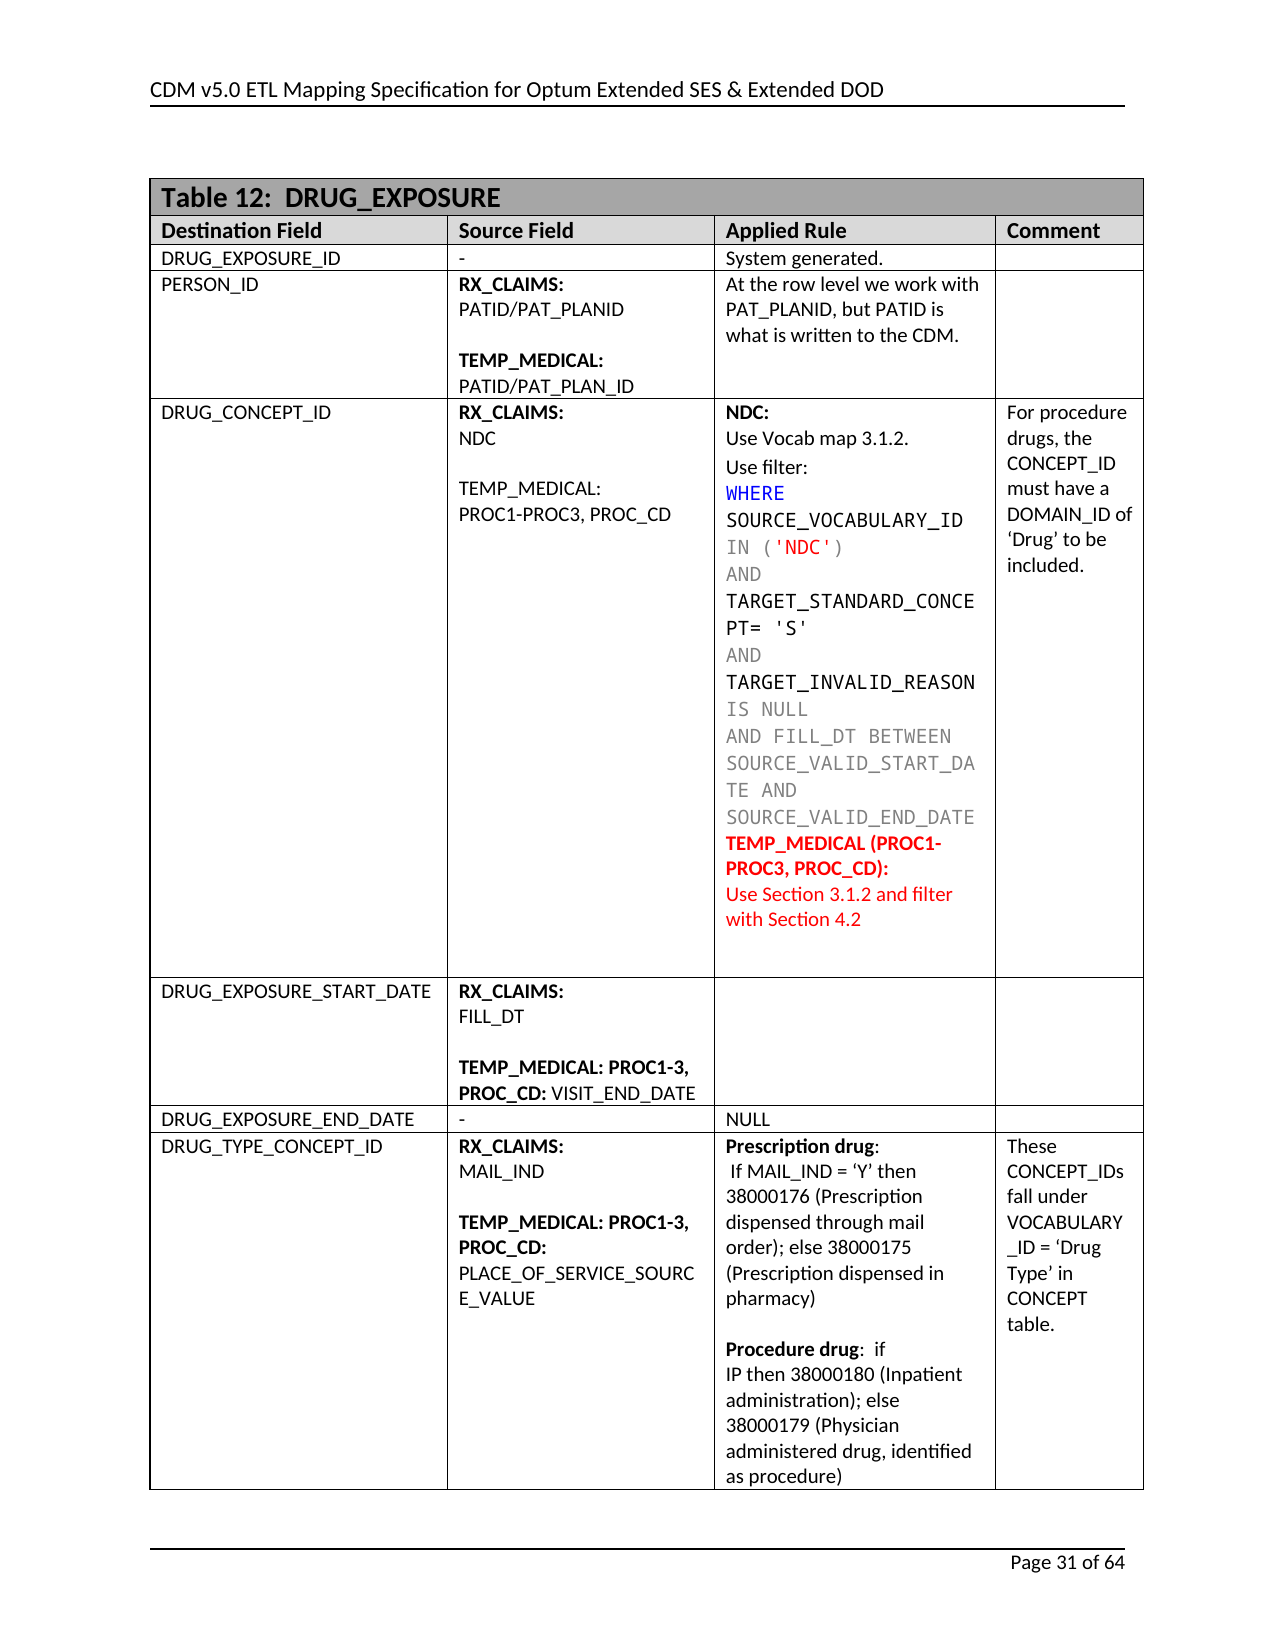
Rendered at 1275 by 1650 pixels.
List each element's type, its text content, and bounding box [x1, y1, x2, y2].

table_cell These CONCEPT_IDs fall under VOCABULARY_ID = ‘Drug Type’ in CONCEPT table. [996, 1133, 1143, 1489]
table_cell DRUG_EXPOSURE_START_DATE [151, 978, 447, 1105]
table_cell DRUG_EXPOSURE_END_DATE [151, 1106, 447, 1132]
table_cell - [448, 245, 714, 270]
table_cell - [448, 1106, 714, 1132]
table_cell [996, 1106, 1143, 1132]
table_cell [996, 978, 1143, 1105]
table_cell [996, 245, 1143, 270]
table_cell System generated. [715, 245, 995, 270]
table_cell RX_CLAIMS: NDC TEMP_MEDICAL: PROC1-PROC3, PROC_CD [448, 399, 714, 977]
table_cell NULL [715, 1106, 995, 1132]
table_cell RX_CLAIMS: FILL_DT TEMP_MEDICAL: PROC1-3, PROC_CD: VISIT_END_DATE [448, 978, 714, 1105]
table_header Table 12: DRUG_EXPOSURE [151, 179, 1143, 215]
table_cell [996, 271, 1143, 398]
table_cell RX_CLAIMS: PATID/PAT_PLANID TEMP_MEDICAL: PATID/PAT_PLAN_ID [448, 271, 714, 398]
table_cell Source Field [448, 216, 714, 244]
table_cell Prescription drug: If MAIL_IND = ‘Y’ then 38000176 (Prescription dispensed through mail order); else 38000175 (Prescription dispensed in pharmacy) Procedure drug: if IP then 38000180 (Inpatient administration); else 38000179 (Physician administered drug, identified as procedure) [715, 1133, 995, 1489]
table_cell DRUG_EXPOSURE_ID [151, 245, 447, 270]
table_cell DRUG_TYPE_CONCEPT_ID [151, 1133, 447, 1489]
table_cell At the row level we work with PAT_PLANID, but PATID is what is written to the CDM. [715, 271, 995, 398]
table_cell Applied Rule [715, 216, 995, 244]
table_cell NDC: Use Vocab map 3.1.2. Use filter: WHERE SOURCE_VOCABULARY_ID IN ('NDC') AND TARGET_STANDARD_CONCEPT= 'S' AND TARGET_INVALID_REASON IS NULL AND FILL_DT BETWEEN SOURCE_VALID_START_DATE AND SOURCE_VALID_END_DATE TEMP_MEDICAL (PROC1-PROC3, PROC_CD): Use Section 3.1.2 and filter with Section 4.2 [715, 399, 995, 977]
table_cell DRUG_CONCEPT_ID [151, 399, 447, 977]
table_cell RX_CLAIMS: MAIL_IND TEMP_MEDICAL: PROC1-3, PROC_CD: PLACE_OF_SERVICE_SOURCE_VALUE [448, 1133, 714, 1489]
table_cell PERSON_ID [151, 271, 447, 398]
table_cell [715, 978, 995, 1105]
table_cell Comment [996, 216, 1143, 244]
table_cell Destination Field [151, 216, 447, 244]
table_cell For procedure drugs, the CONCEPT_ID must have a DOMAIN_ID of ‘Drug’ to be included. [996, 399, 1143, 977]
